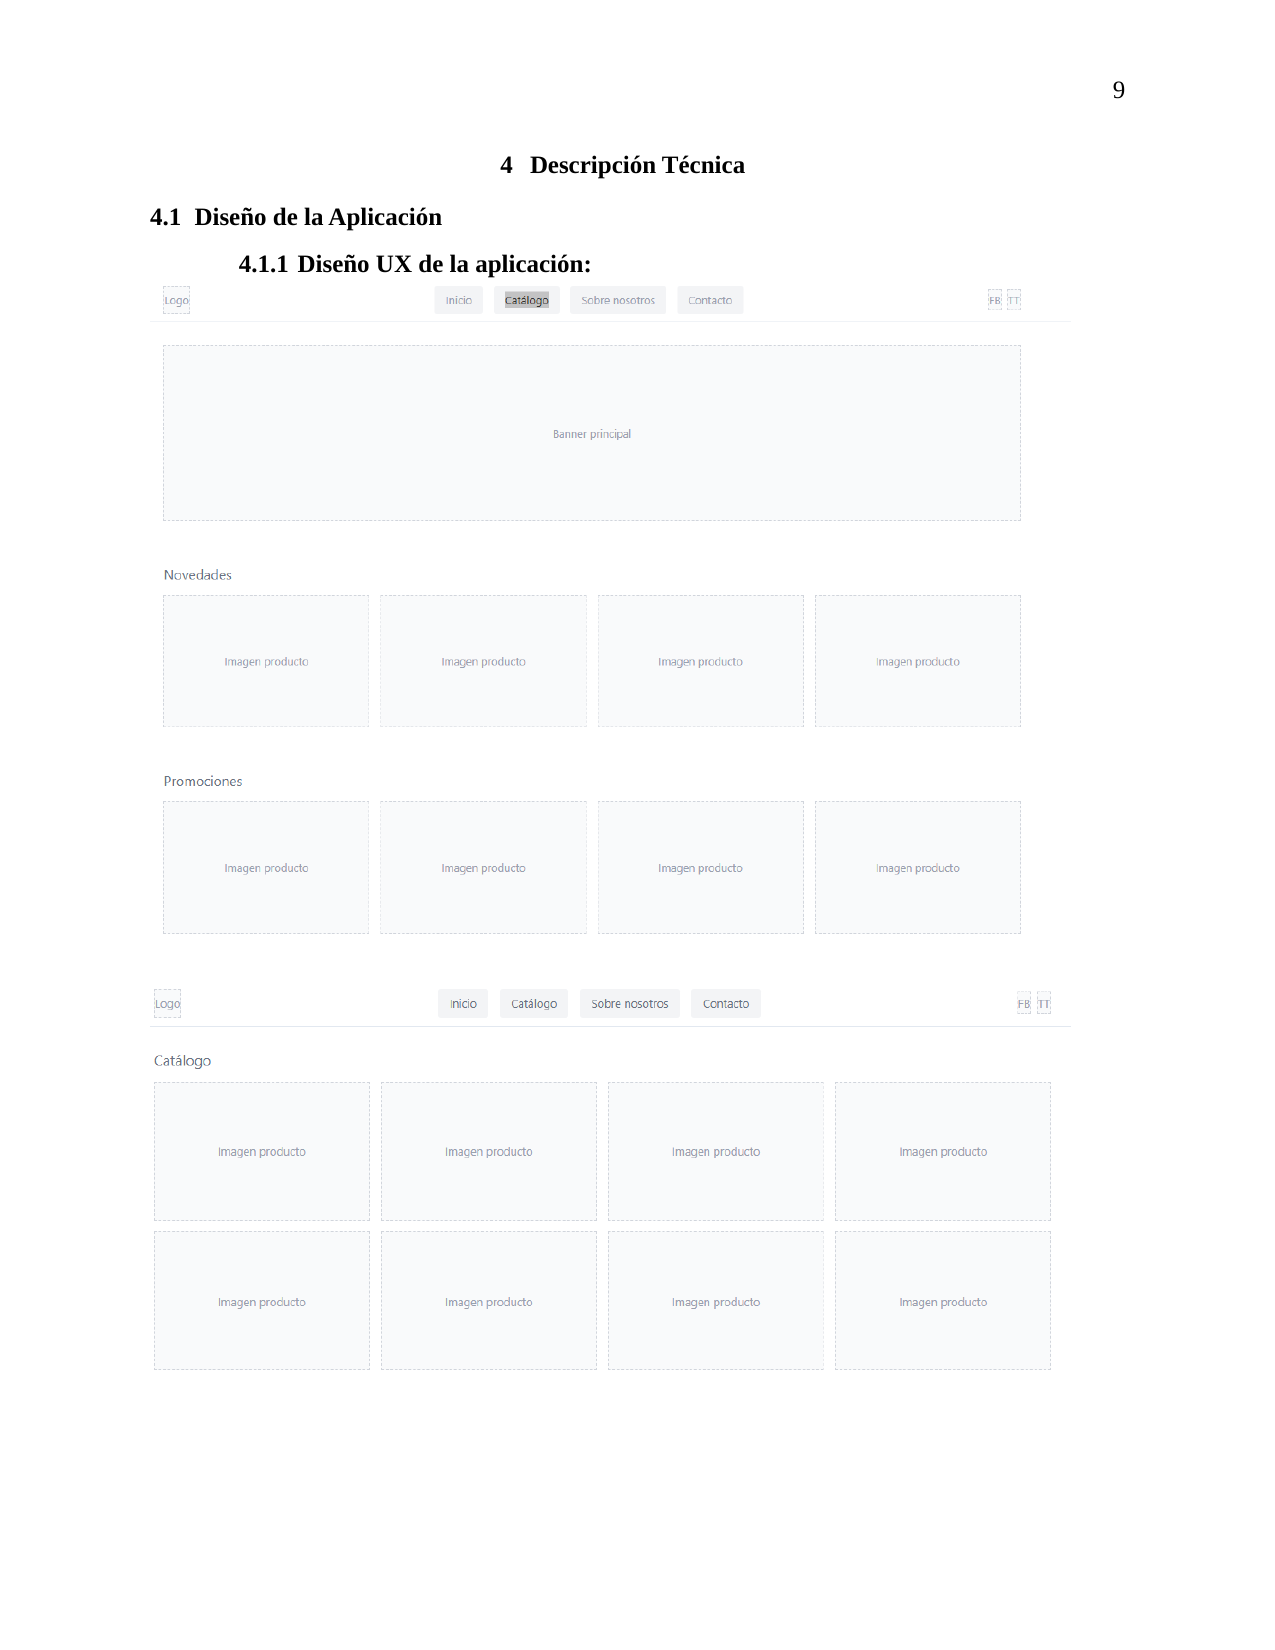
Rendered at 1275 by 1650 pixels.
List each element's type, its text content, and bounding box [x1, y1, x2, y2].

subtitle Descripción Técnica [120, 150, 1125, 179]
picture [150, 973, 1071, 1470]
picture [150, 280, 1071, 960]
subtitle Diseño de la Aplicación [150, 202, 1125, 230]
subtitle Diseño UX de la aplicación: [224, 249, 1125, 278]
